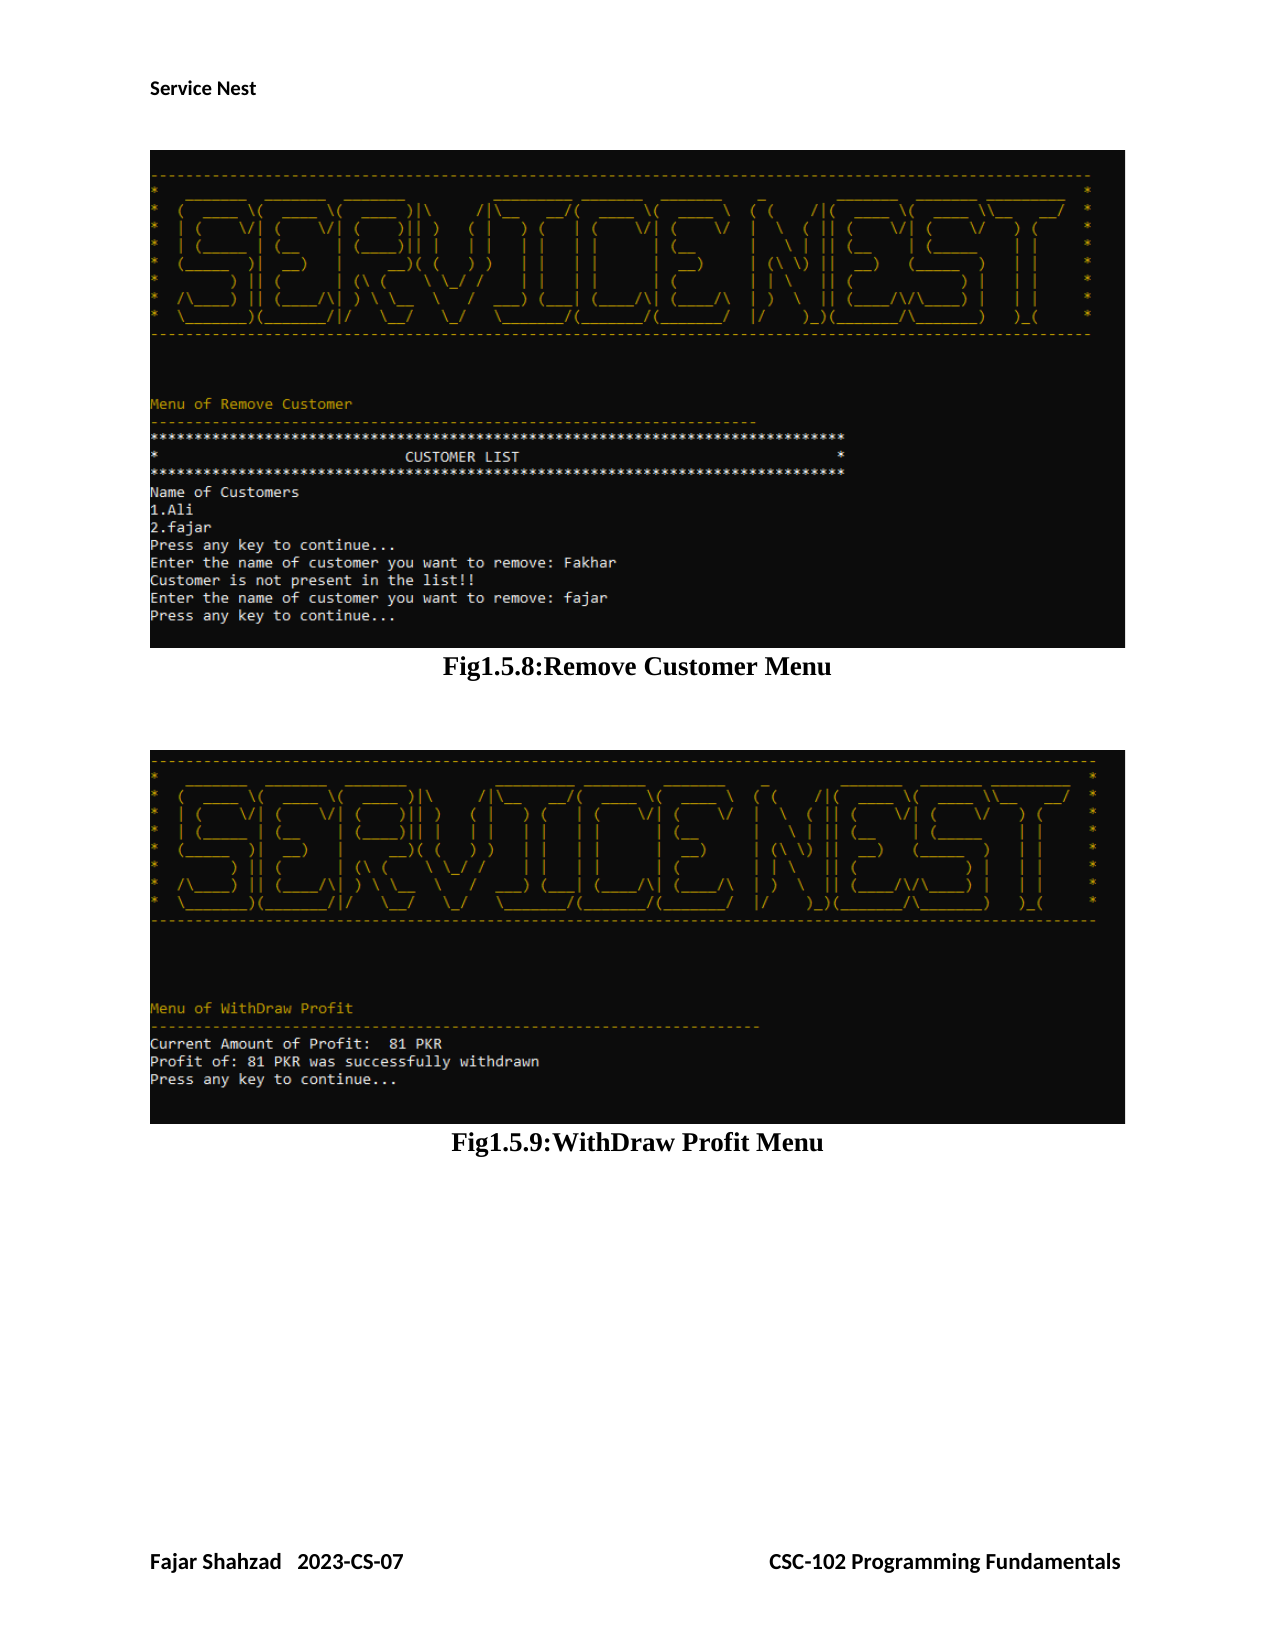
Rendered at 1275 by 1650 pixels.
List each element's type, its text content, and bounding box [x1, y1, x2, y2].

picture [150, 750, 1125, 1124]
picture [150, 150, 1125, 648]
text Fig1.5.9:WithDraw Profit Menu [150, 1124, 1125, 1157]
text Fig1.5.8:Remove Customer Menu [150, 648, 1125, 681]
